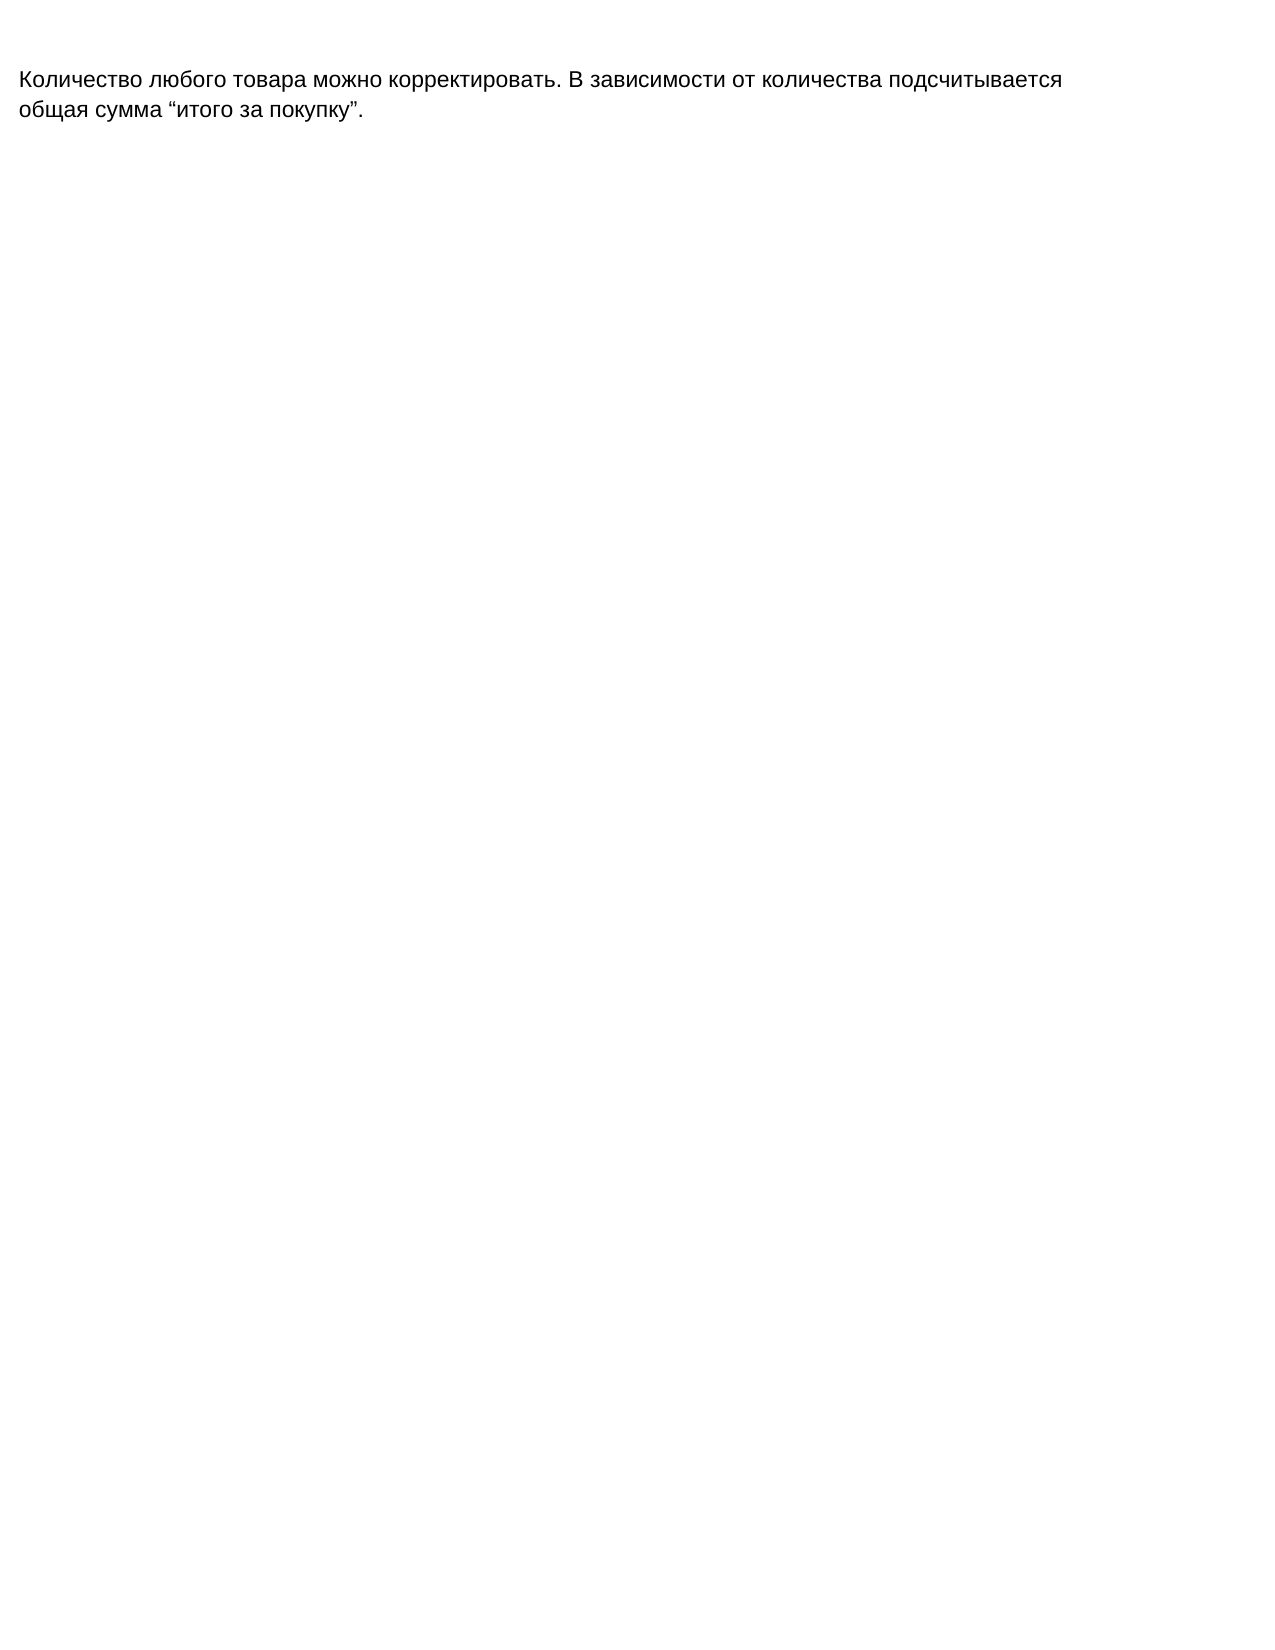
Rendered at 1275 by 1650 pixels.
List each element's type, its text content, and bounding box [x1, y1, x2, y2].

text Количество любого товара можно корректировать. В зависимости от количества подсчитывается общая сумма “итого за покупку”. [19, 66, 1125, 122]
